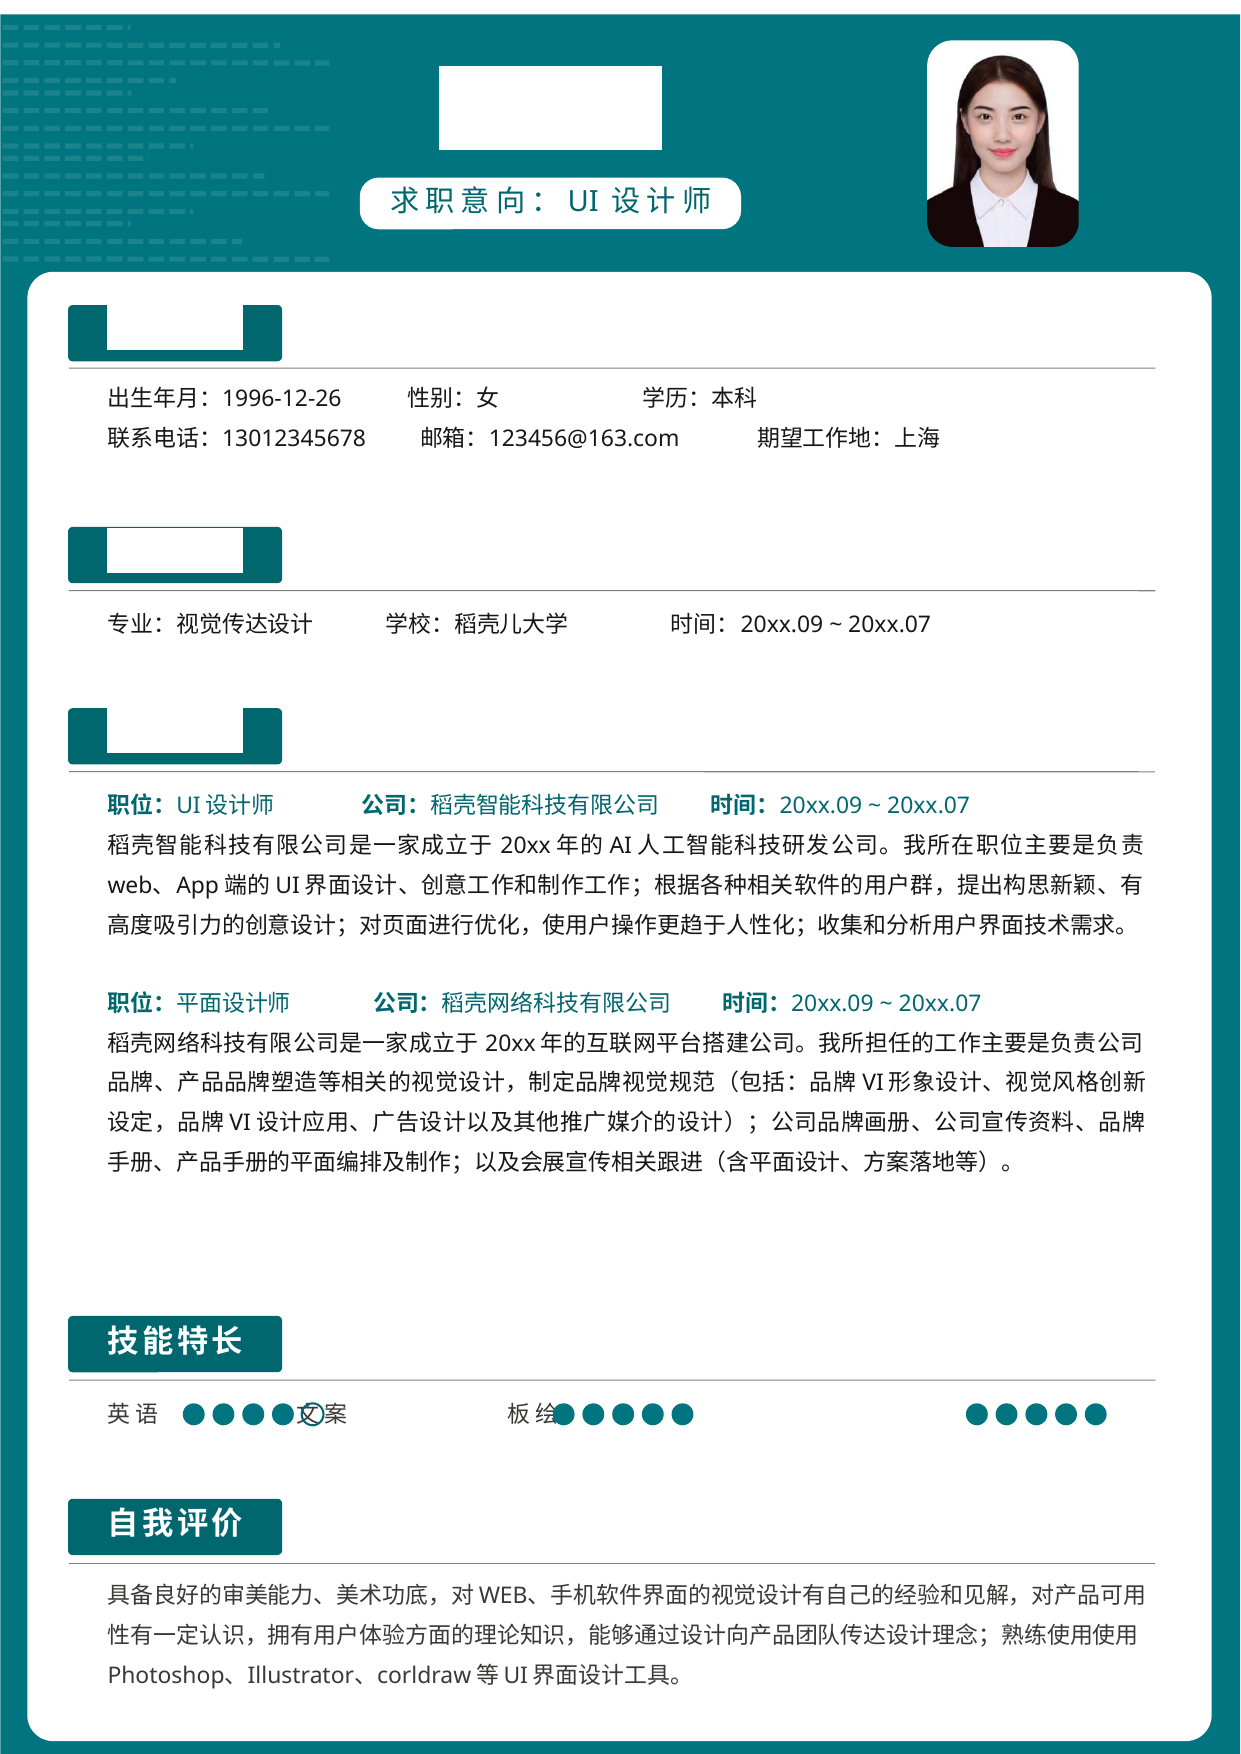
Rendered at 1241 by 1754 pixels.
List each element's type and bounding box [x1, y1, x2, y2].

picture [927, 40, 1079, 247]
